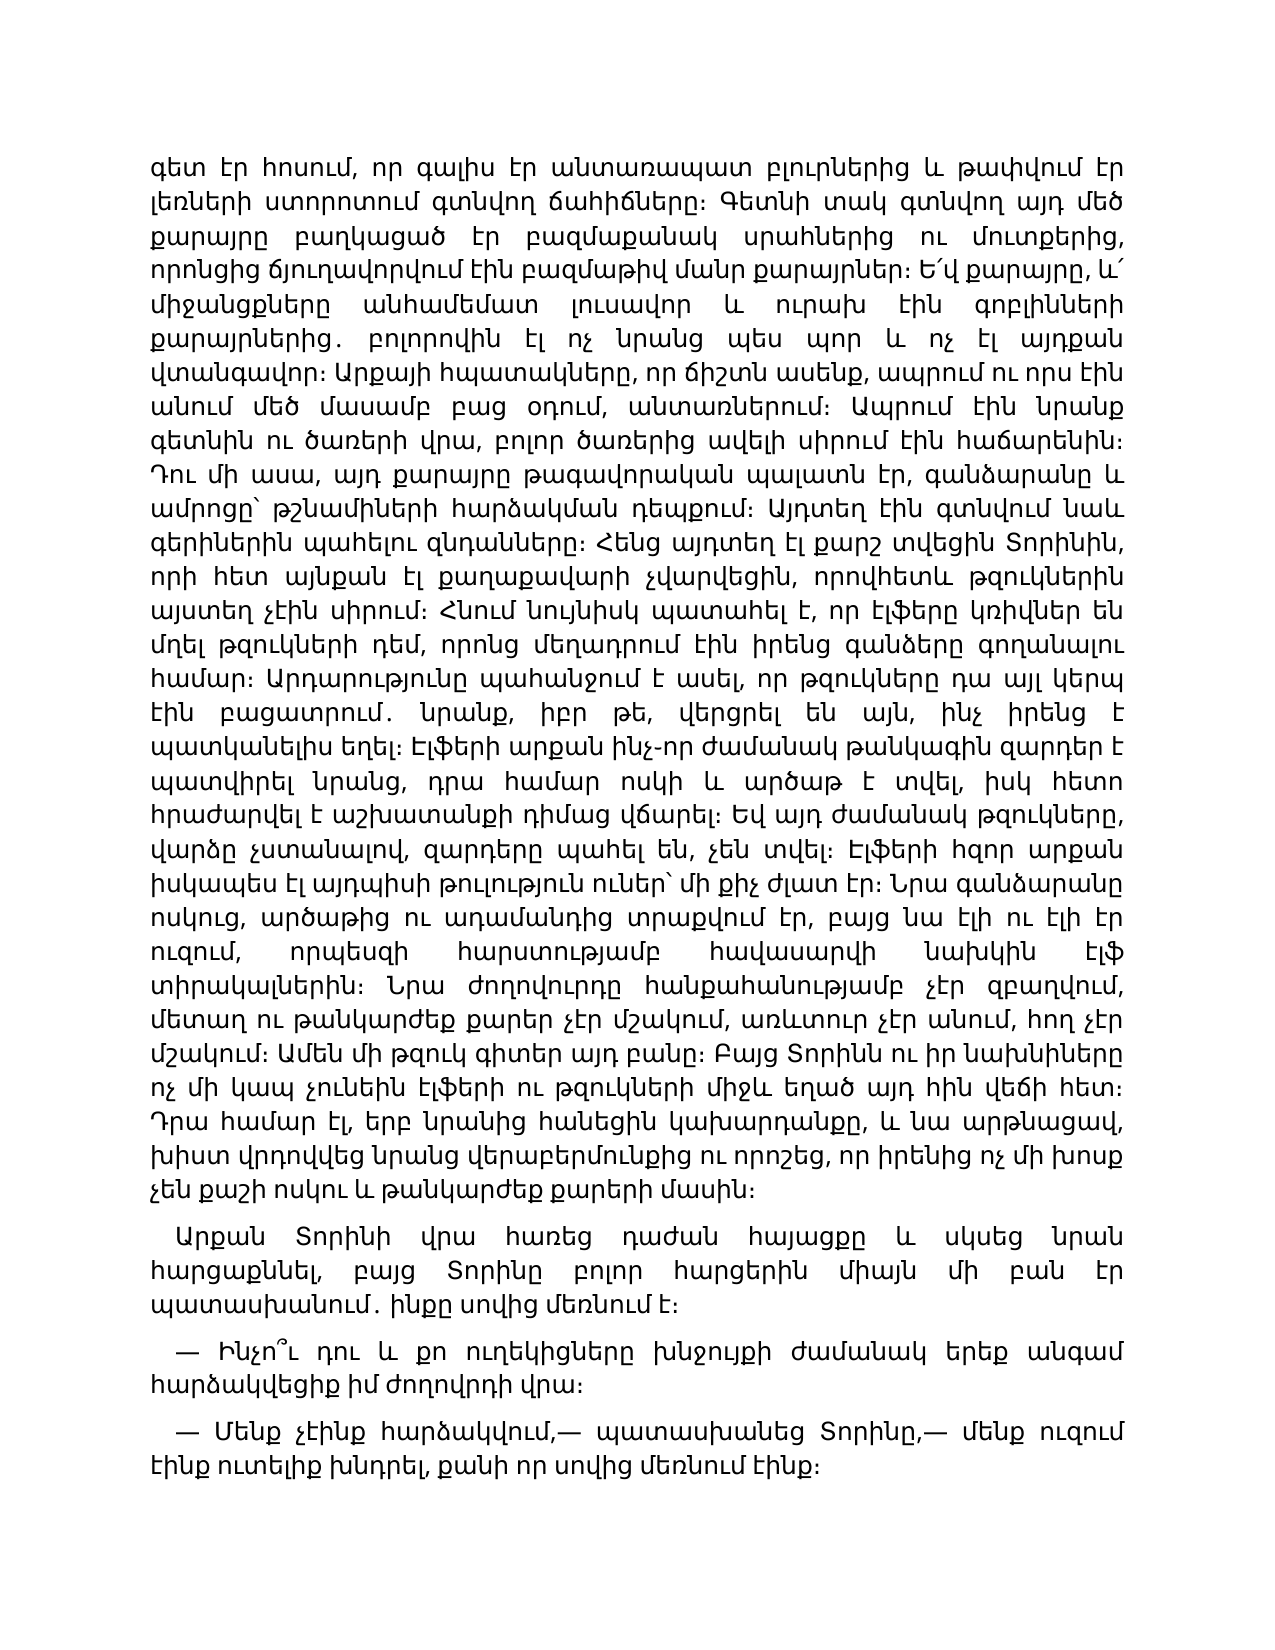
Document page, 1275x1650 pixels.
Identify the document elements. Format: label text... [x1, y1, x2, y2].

text Արքան Տորինի վրա հառեց դաժան հայացքը և սկսեց նրան հարցաքննել, բայց Տորինը բոլոր հարցերին միայն մի բան էր պատասխանում․ ինքը սովից մեռնում է։ [150, 1218, 1125, 1321]
text ― Մենք չէինք հարձակվում,― պատասխանեց Տորինը,― մենք ուզում էինք ուտելիք խնդրել, քանի որ սովից մեռնում էինք։ [150, 1414, 1125, 1482]
text ― Ինչո՞ւ դու և քո ուղեկիցները խնջույքի ժամանակ երեք անգամ հարձակվեցիք իմ ժողովրդի վրա։ [150, 1333, 1125, 1401]
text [150, 150, 1125, 1206]
